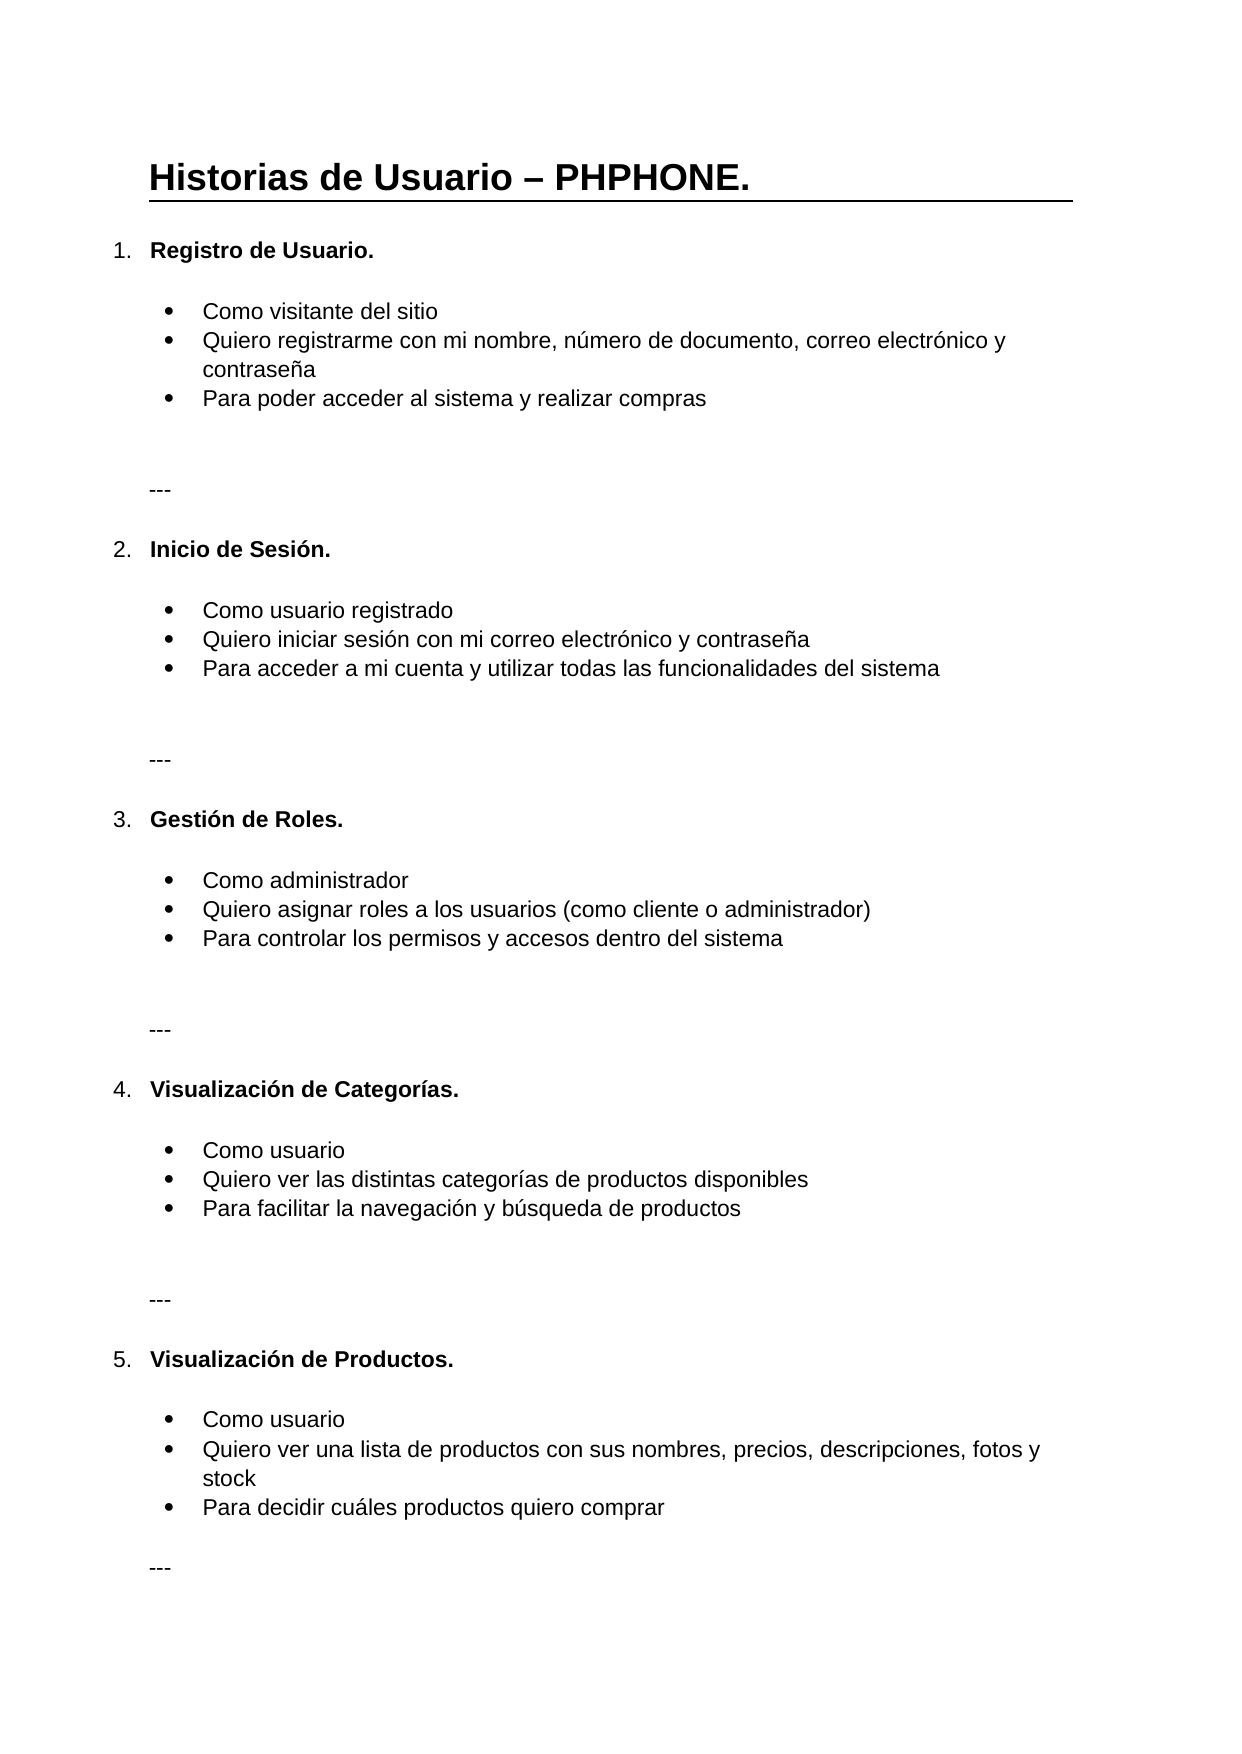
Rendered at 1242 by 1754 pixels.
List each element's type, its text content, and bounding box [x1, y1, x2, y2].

text Historias de Usuario – PHPHONE. [148, 155, 1073, 202]
list Como usuario registrado [165, 597, 1073, 623]
list Como usuario [165, 1406, 1073, 1433]
list Como usuario [165, 1137, 1073, 1163]
text --- [148, 1286, 1073, 1312]
list Quiero iniciar sesión con mi correo electrónico y contraseña [165, 626, 1073, 652]
list Quiero registrarme con mi nombre, número de documento, correo electrónico y contraseña [165, 327, 1073, 382]
text --- [148, 1554, 1073, 1581]
text --- [148, 1016, 1073, 1042]
list Visualización de Categorías. [113, 1076, 1073, 1102]
list Para poder acceder al sistema y realizar compras [165, 385, 1073, 412]
text --- [148, 746, 1073, 772]
list Gestión de Roles. [113, 806, 1073, 833]
list Inicio de Sesión. [113, 536, 1073, 563]
list Quiero ver las distintas categorías de productos disponibles [165, 1166, 1073, 1192]
list Para facilitar la navegación y búsqueda de productos [165, 1195, 1073, 1221]
list Quiero asignar roles a los usuarios (como cliente o administrador) [165, 896, 1073, 922]
list Visualización de Productos. [113, 1346, 1073, 1372]
list Como administrador [165, 867, 1073, 893]
list Registro de Usuario. [113, 237, 1073, 264]
list Para decidir cuáles productos quiero comprar [165, 1494, 1073, 1520]
list Quiero ver una lista de productos con sus nombres, precios, descripciones, fotos y stock [165, 1436, 1073, 1491]
list Como visitante del sitio [165, 298, 1073, 324]
list Para controlar los permisos y accesos dentro del sistema [165, 925, 1073, 951]
list Para acceder a mi cuenta y utilizar todas las funcionalidades del sistema [165, 655, 1073, 681]
text --- [148, 476, 1073, 502]
